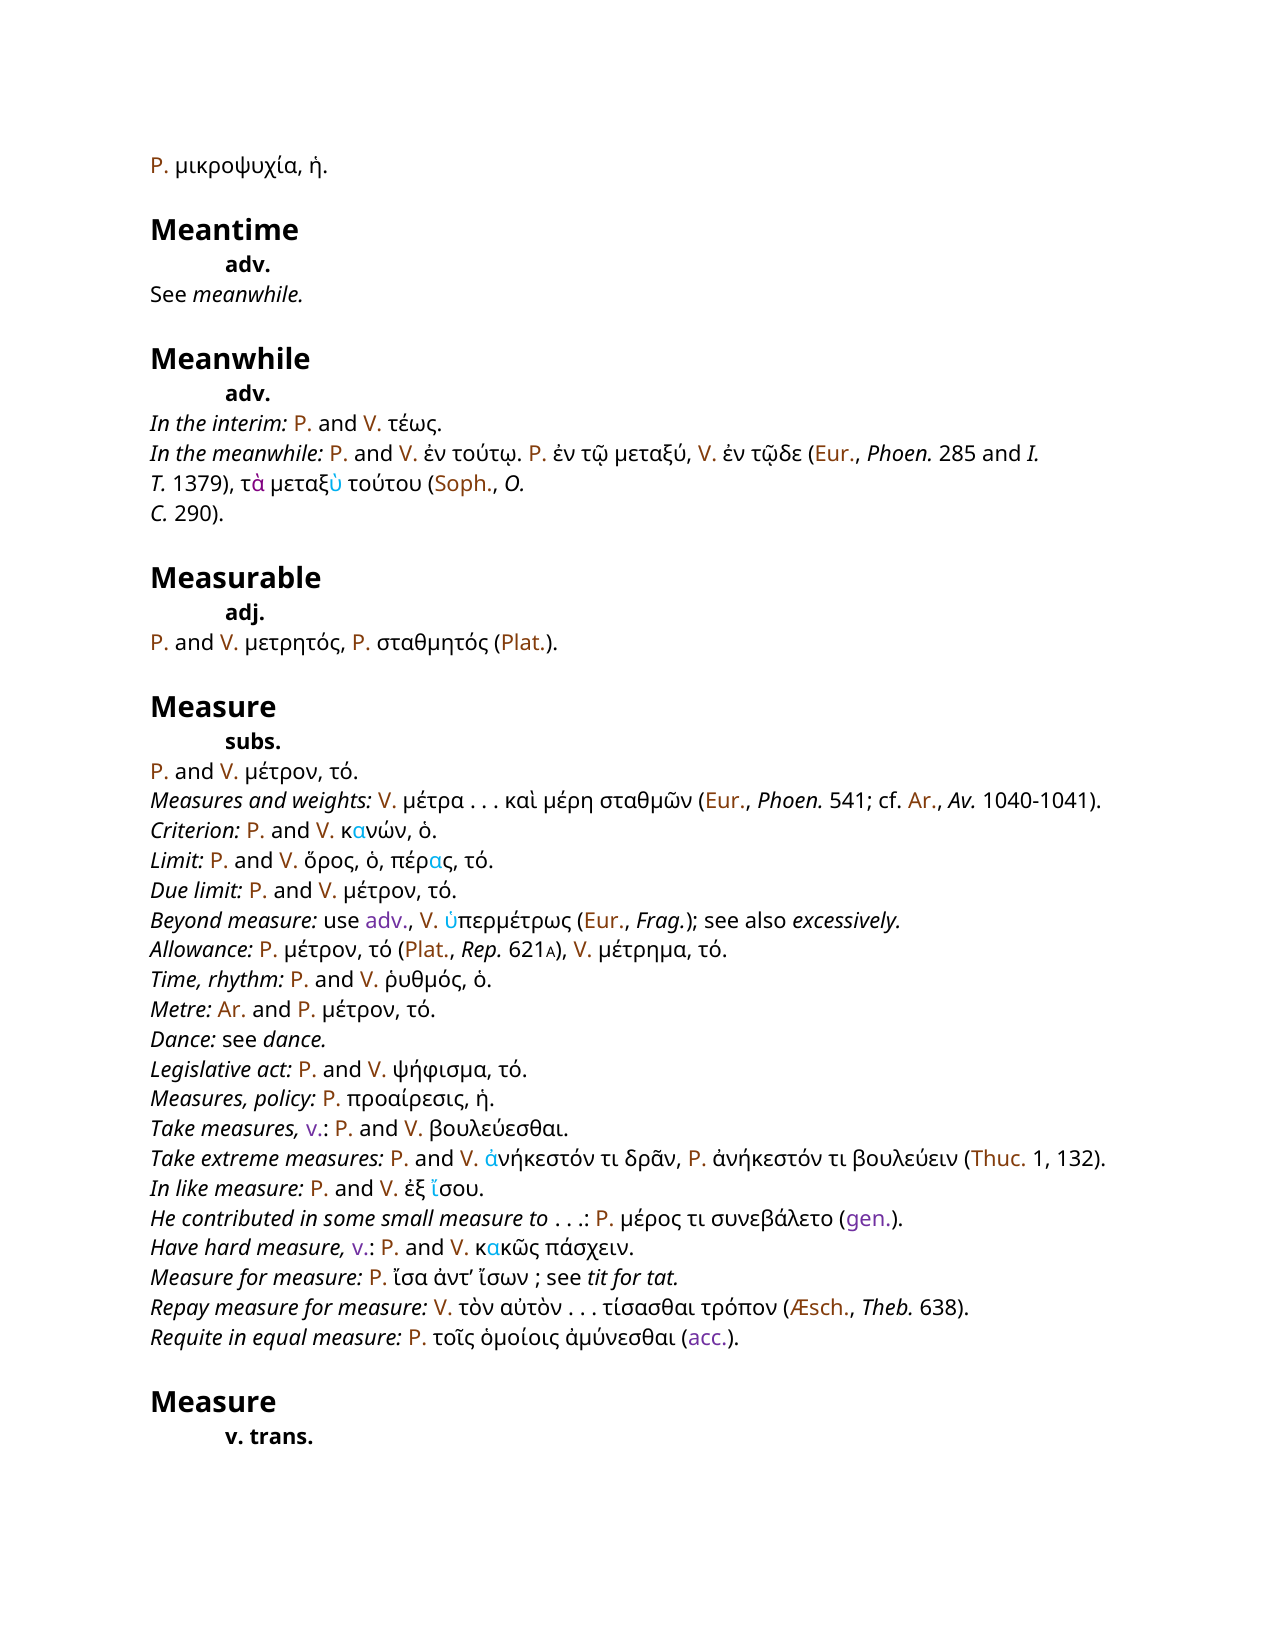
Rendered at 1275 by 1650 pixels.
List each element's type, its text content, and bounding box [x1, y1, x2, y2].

text T. 1379), τὰ μεταξὺ τούτου (Soph., O. [150, 468, 1125, 497]
text Measure v. trans. [150, 1381, 1125, 1451]
text Beyond measure: use adv., V. ὑπερμέτρως (Eur., Frag.); see also excessively. [150, 904, 1125, 934]
text Requite in equal measure: P. τοῖς ὁμοίοις ἀμύνεσθαι (acc.). [150, 1322, 1125, 1351]
text See meanwhile. [150, 279, 1125, 309]
text Measures, policy: P. προαίρεσις, ἡ. [150, 1083, 1125, 1113]
text Allowance: P. μέτρον, τό (Plat., Rep. 621A), V. μέτρημα, τό. [150, 934, 1125, 964]
text He contributed in some small measure to . . .: P. μέρος τι συνεβάλετο (gen.). [150, 1202, 1125, 1232]
text Measure for measure: P. ἴσα ἀντʼ ἴσων ; see tit for tat. [150, 1262, 1125, 1292]
text Meantime adv. [150, 209, 1125, 279]
text Limit: P. and V. ὅρος, ὁ, πέρας, τό. [150, 845, 1125, 875]
text Meanwhile adv. [150, 339, 1125, 408]
text In the meanwhile: P. and V. ἐν τούτῳ. P. ἐν τῷ μεταξύ, V. ἐν τῷδε (Eur., Phoen. 285 and I. [150, 438, 1125, 468]
text In the interim: P. and V. τέως. [150, 408, 1125, 438]
text P. and V. μέτρον, τό. [150, 756, 1125, 785]
text Measure subs. [150, 686, 1125, 756]
text Have hard measure, v.: P. and V. κακῶς πάσχειν. [150, 1232, 1125, 1262]
text Dance: see dance. [150, 1024, 1125, 1053]
text Repay measure for measure: V. τὸν αὐτὸν . . . τίσασθαι τρόπον (Æsch., Theb. 638). [150, 1292, 1125, 1322]
text Take extreme measures: P. and V. ἀνήκεστόν τι δρᾶν, P. ἀνήκεστόν τι βουλεύειν (Thuc. 1, 132). [150, 1143, 1125, 1173]
text Legislative act: P. and V. ψήφισμα, τό. [150, 1053, 1125, 1083]
text In like measure: P. and V. ἐξ ἴσου. [150, 1173, 1125, 1202]
text Take measures, v.: P. and V. βουλεύεσθαι. [150, 1113, 1125, 1143]
text C. 290). [150, 497, 1125, 527]
text Measures and weights: V. μέτρα . . . καὶ μέρη σταθμῶν (Eur., Phoen. 541; cf. Ar., Av. 1040-1041). [150, 785, 1125, 815]
text P. μικροψυχία, ἡ. [150, 150, 1125, 180]
text Time, rhythm: P. and V. ῥυθμός, ὁ. [150, 964, 1125, 994]
text P. and V. μετρητός, P. σταθμητός (Plat.). [150, 627, 1125, 656]
text Criterion: P. and V. κανών, ὁ. [150, 815, 1125, 845]
text Measurable adj. [150, 557, 1125, 627]
text Metre: Ar. and P. μέτρον, τό. [150, 994, 1125, 1024]
text Due limit: P. and V. μέτρον, τό. [150, 875, 1125, 904]
